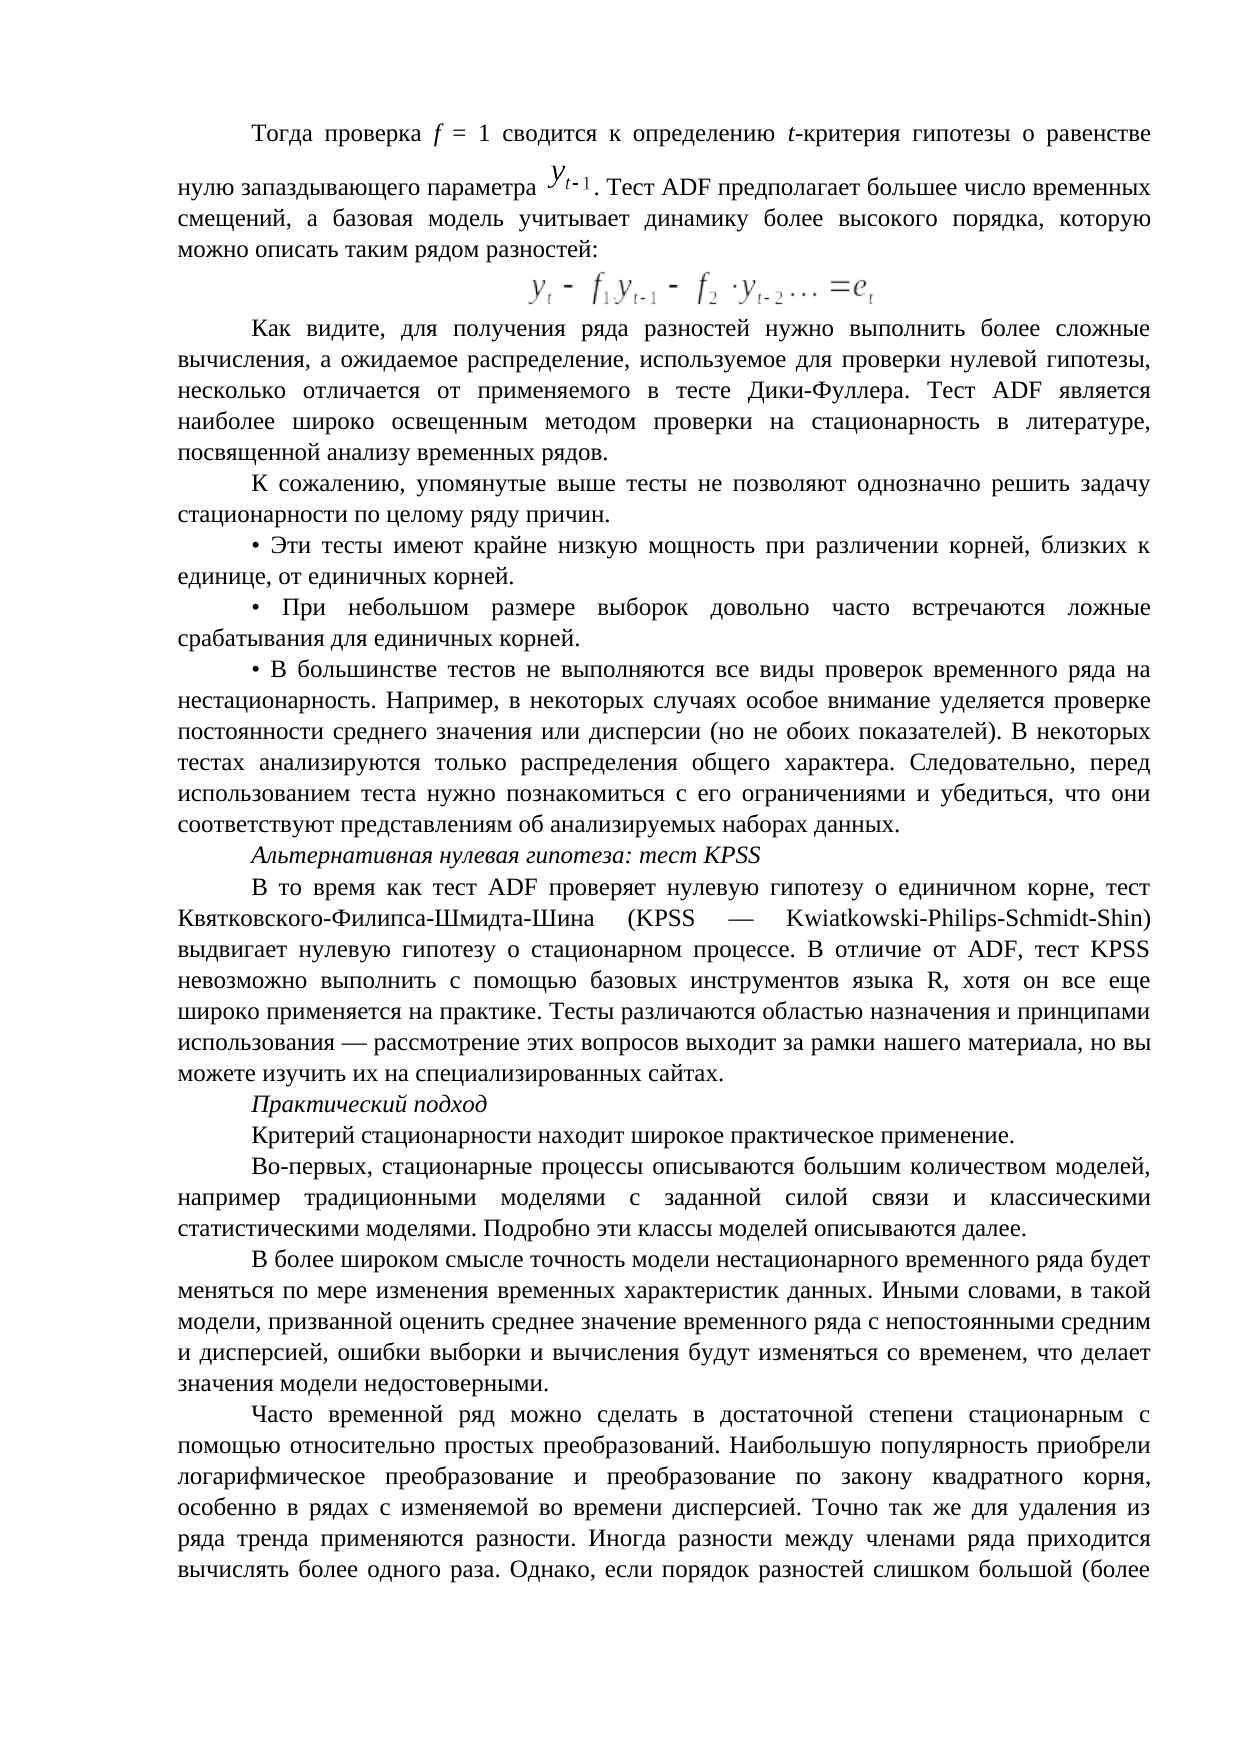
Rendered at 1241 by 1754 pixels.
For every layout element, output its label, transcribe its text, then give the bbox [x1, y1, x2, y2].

text Альтернативная нулевая гипотеза: тест KPSS [177, 841, 1152, 869]
text Как видите, для получения ряда разностей нужно выполнить более сложные вычисления, а ожидаемое распределение, используемое для проверки нулевой гипотезы, несколько отличается от применяемого в тесте Дики-Фуллера. Тест ADF является наиболее широко освещенным методом проверки на стационарность в литературе, посвященной анализу временных рядов. [177, 313, 1152, 466]
text • При небольшом размере выборок довольно часто встречаются ложные срабатывания для единичных корней. [177, 592, 1152, 652]
text Во-первых, стационарные процессы описываются большим количеством моделей, например традиционными моделями с заданной силой связи и классическими статистическими моделями. Подробно эти классы моделей описываются далее. [177, 1151, 1152, 1242]
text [177, 1399, 1152, 1583]
text Практический подход [177, 1089, 1152, 1118]
text В более широком смысле точность модели нестационарного временного ряда будет меняться по мере изменения временных характеристик данных. Иными словами, в такой модели, призванной оценить среднее значение временного ряда с непостоянными средним и дисперсией, ошибки выборки и вычисления будут изменяться со временем, что делает значения модели недостоверными. [177, 1244, 1152, 1397]
text В то время как тест ADF проверяет нулевую гипотезу о единичном корне, тест Квятковского-Филипса-Шмидта-Шина (KPSS — Kwiatkowski-Philips-Schmidt-Shin) выдвигает нулевую гипотезу о стационарном процессе. В отличие от ADF, тест KPSS невозможно выполнить с помощью базовых инструментов языка R, хотя он все еще широко применяется на практике. Тесты различаются областью назначения и принципами использования — рассмотрение этих вопросов выходит за рамки нашего материала, но вы можете изучить их на специализированных сайтах. [177, 872, 1152, 1087]
text Тогда проверка f = 1 сводится к определению t-критерия гипотезы о равенстве нулю запаздывающего параметра . Тест ADF предполагает большее число временных смещений, а базовая модель учитывает динамику более высокого порядка, которую можно описать таким рядом разностей: [177, 118, 1152, 262]
text Критерий стационарности находит широкое практическое применение. [177, 1120, 1152, 1149]
text • Эти тесты имеют крайне низкую мощность при различении корней, близких к единице, от единичных корней. [177, 530, 1152, 590]
text К сожалению, упомянутые выше тесты не позволяют однозначно решить задачу стационарности по целому ряду причин. [177, 468, 1152, 528]
text • В большинстве тестов не выполняются все виды проверок временного ряда на нестационарность. Например, в некоторых случаях особое внимание уделяется проверке постоянности среднего значения или дисперсии (но не обоих показателей). В некоторых тестах анализируются только распределения общего характера. Следовательно, перед использованием теста нужно познакомиться с его ограничениями и убедиться, что они соответствуют представлениям об анализируемых наборах данных. [177, 654, 1152, 838]
